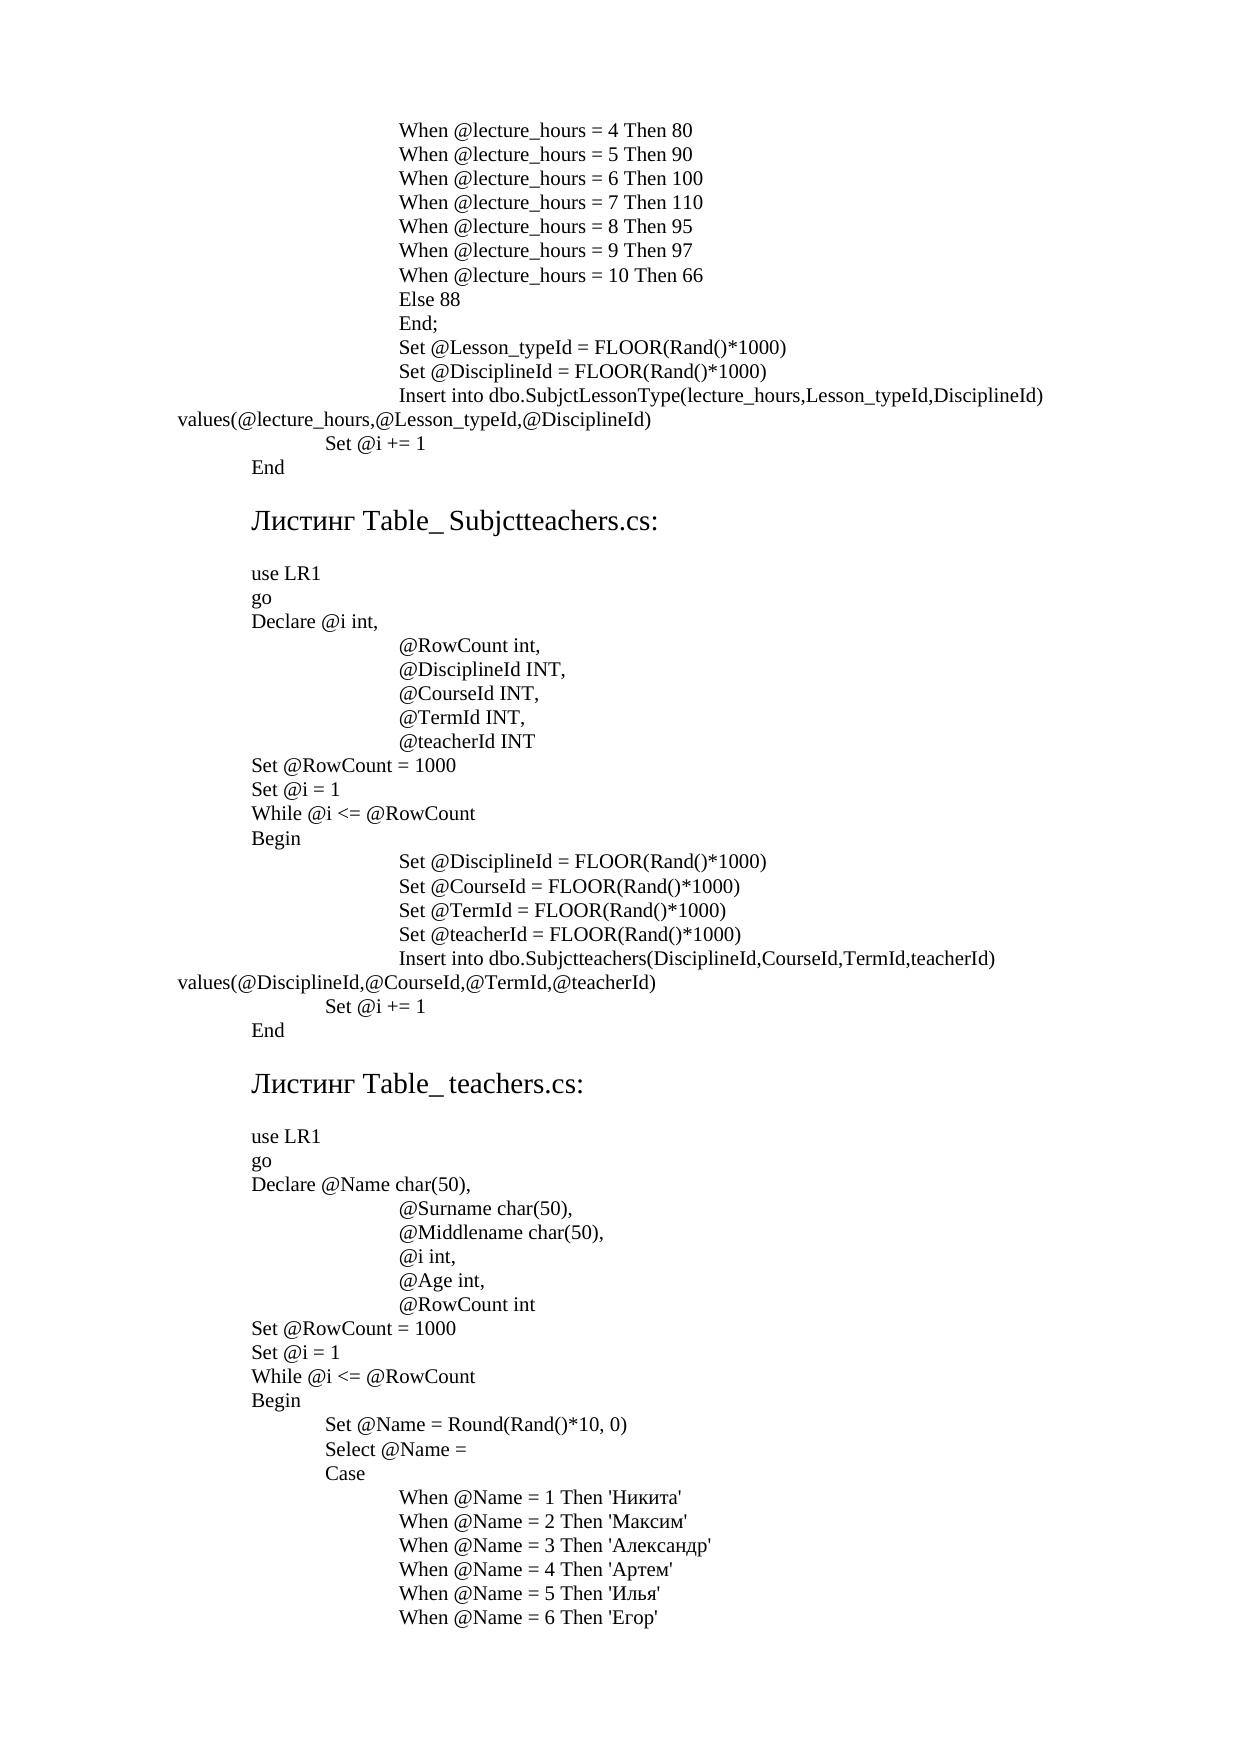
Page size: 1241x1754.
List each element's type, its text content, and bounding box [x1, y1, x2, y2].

text Begin [177, 825, 1181, 849]
text @CourseId INT, [177, 681, 1181, 705]
text When @Name = 4 Then 'Артем' [177, 1557, 1181, 1581]
text End [177, 455, 1181, 479]
text @Age int, [177, 1268, 1181, 1292]
text When @lecture_hours = 9 Then 97 [177, 238, 1181, 262]
text Set @Lesson_typeId = FLOOR(Rand()*1000) [177, 335, 1181, 359]
text When @lecture_hours = 5 Then 90 [177, 142, 1181, 166]
text go [177, 1148, 1181, 1172]
text Declare @Name char(50), [177, 1172, 1181, 1196]
text @i int, [177, 1244, 1181, 1268]
text When @Name = 6 Then 'Егор' [177, 1605, 1181, 1629]
text Begin [177, 1388, 1181, 1412]
text Set @RowCount = 1000 [177, 753, 1181, 777]
text go [177, 585, 1181, 609]
text @teacherId INT [177, 729, 1181, 753]
text Else 88 [177, 287, 1181, 311]
text use LR1 [177, 561, 1181, 585]
text Insert into dbo.SubjctLessonType(lecture_hours,Lesson_typeId,DisciplineId) values(@lecture_hours,@Lesson_typeId,@DisciplineId) [177, 383, 1181, 431]
text When @Name = 2 Then 'Максим' [177, 1509, 1181, 1533]
text use LR1 [177, 1124, 1181, 1148]
text When @lecture_hours = 7 Then 110 [177, 190, 1181, 214]
text When @lecture_hours = 6 Then 100 [177, 166, 1181, 190]
text Set @Name = Round(Rand()*10, 0) [177, 1412, 1181, 1436]
text While @i <= @RowCount [177, 1364, 1181, 1388]
text Set @CourseId = FLOOR(Rand()*1000) [177, 873, 1181, 898]
text When @Name = 1 Then 'Никита' [177, 1484, 1181, 1509]
text Insert into dbo.Subjctteachers(DisciplineId,CourseId,TermId,teacherId) values(@DisciplineId,@CourseId,@TermId,@teacherId) [177, 946, 1181, 994]
text Select @Name = [177, 1436, 1181, 1461]
text End [177, 1018, 1181, 1042]
text @RowCount int [177, 1292, 1181, 1316]
text Set @i += 1 [177, 431, 1181, 455]
text While @i <= @RowCount [177, 801, 1181, 825]
text When @Name = 3 Then 'Александр' [177, 1533, 1181, 1557]
text @DisciplineId INT, [177, 657, 1181, 681]
text Set @DisciplineId = FLOOR(Rand()*1000) [177, 359, 1181, 383]
text Set @TermId = FLOOR(Rand()*1000) [177, 898, 1181, 922]
text @TermId INT, [177, 705, 1181, 729]
text Set @teacherId = FLOOR(Rand()*1000) [177, 922, 1181, 946]
text @RowCount int, [177, 633, 1181, 657]
text When @lecture_hours = 8 Then 95 [177, 214, 1181, 238]
text Set @i = 1 [177, 777, 1181, 801]
text @Middlename char(50), [177, 1220, 1181, 1244]
text Set @i = 1 [177, 1340, 1181, 1364]
text Листинг Table_ teachers.cs: [177, 1066, 1181, 1099]
text Листинг Table_ Subjctteachers.cs: [177, 503, 1181, 537]
text When @Name = 5 Then 'Илья' [177, 1581, 1181, 1605]
text When @lecture_hours = 4 Then 80 [177, 118, 1181, 142]
text Set @i += 1 [177, 994, 1181, 1018]
text When @lecture_hours = 10 Then 66 [177, 262, 1181, 287]
text Declare @i int, [177, 609, 1181, 633]
text Set @DisciplineId = FLOOR(Rand()*1000) [177, 849, 1181, 873]
text Case [177, 1461, 1181, 1484]
text @Surname char(50), [177, 1196, 1181, 1220]
text End; [177, 311, 1181, 335]
text Set @RowCount = 1000 [177, 1316, 1181, 1340]
